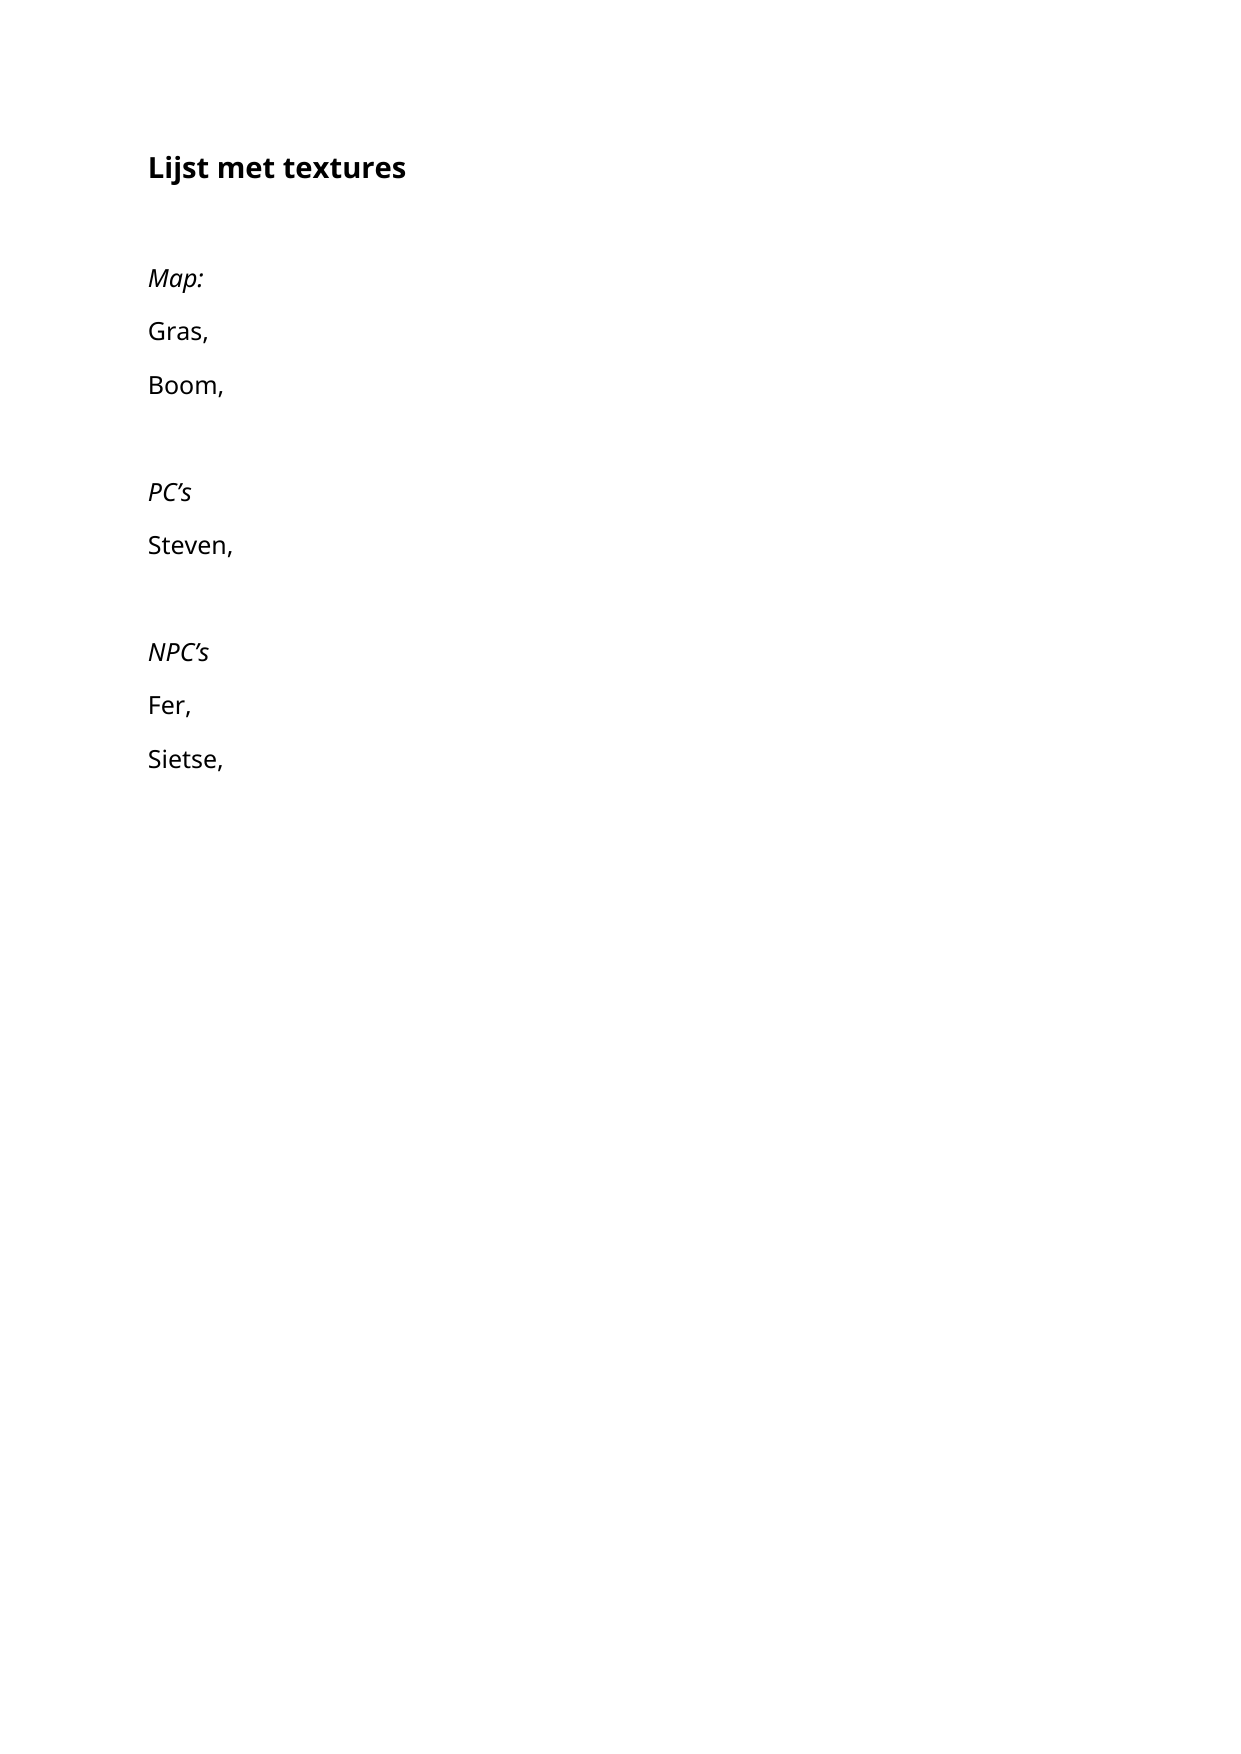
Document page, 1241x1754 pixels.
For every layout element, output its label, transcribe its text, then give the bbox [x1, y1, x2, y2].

text Boom, [148, 367, 1093, 401]
text Sietse, [148, 741, 1093, 776]
text NPC’s [148, 634, 1093, 669]
text Gras, [148, 314, 1093, 348]
text Map: [148, 261, 1093, 294]
text Lijst met textures [148, 148, 1093, 187]
text Fer, [148, 688, 1093, 722]
text PC’s [148, 474, 1093, 508]
text Steven, [148, 528, 1093, 562]
